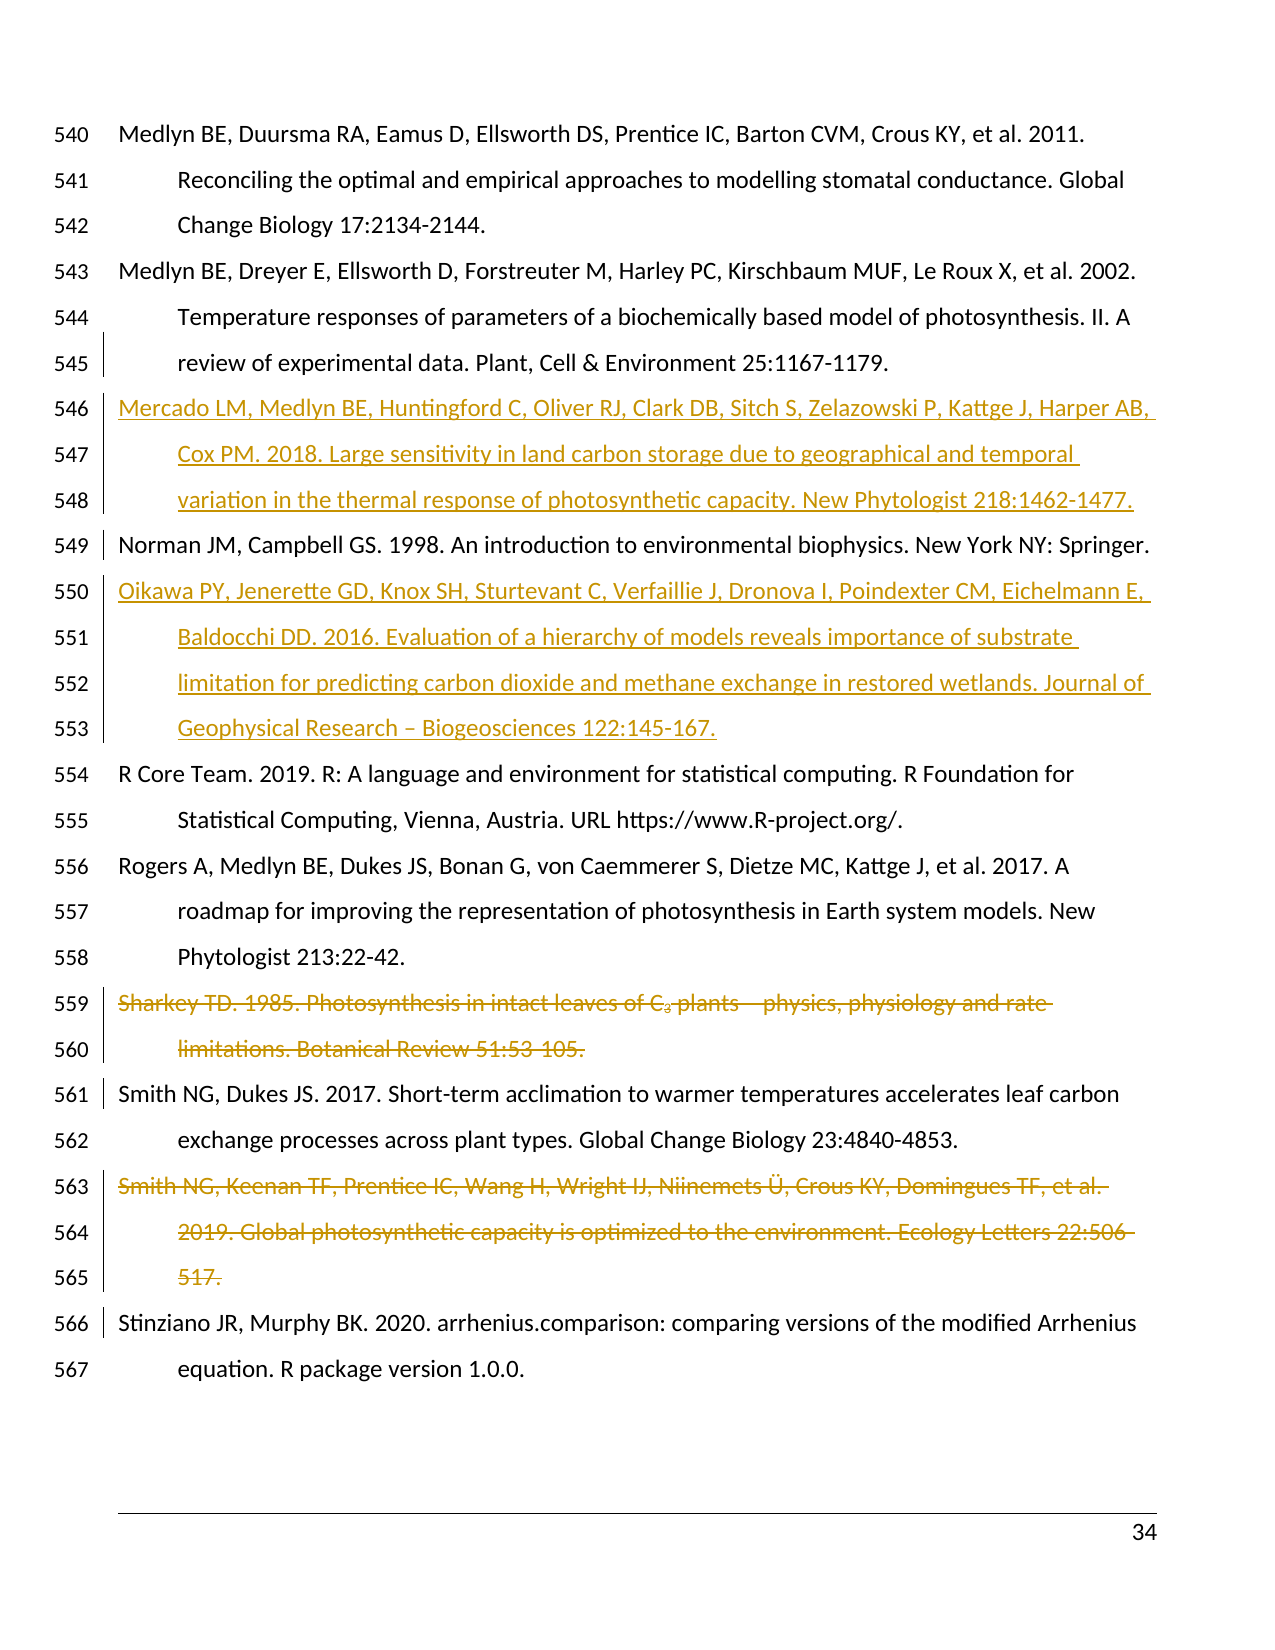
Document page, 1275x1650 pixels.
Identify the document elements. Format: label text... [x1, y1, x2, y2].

text Stinziano JR, Murphy BK. 2020. arrhenius.comparison: comparing versions of the modified Arrhenius equation. R package version 1.0.0. [118, 1307, 1157, 1383]
text Rogers A, Medlyn BE, Dukes JS, Bonan G, von Caemmerer S, Dietze MC, Kattge J, et al. 2017. A roadmap for improving the representation of photosynthesis in Earth system models. New Phytologist 213:22-42. [118, 850, 1157, 972]
text Medlyn BE, Dreyer E, Ellsworth D, Forstreuter M, Harley PC, Kirschbaum MUF, Le Roux X, et al. 2002. Temperature responses of parameters of a biochemically based model of photosynthesis. II. A review of experimental data. Plant, Cell & Environment 25:1167-1179. [118, 255, 1157, 377]
text R Core Team. 2019. R: A language and environment for statistical computing. R Foundation for Statistical Computing, Vienna, Austria. URL https://www.R-project.org/. [118, 758, 1157, 834]
text Norman JM, Campbell GS. 1998. An introduction to environmental biophysics. New York NY: Springer. [118, 530, 1157, 560]
text Medlyn BE, Duursma RA, Eamus D, Ellsworth DS, Prentice IC, Barton CVM, Crous KY, et al. 2011. Reconciling the optimal and empirical approaches to modelling stomatal conductance. Global Change Biology 17:2134-2144. [118, 118, 1157, 240]
text Smith NG, Dukes JS. 2017. Short-term acclimation to warmer temperatures accelerates leaf carbon exchange processes across plant types. Global Change Biology 23:4840-4853. [118, 1078, 1157, 1155]
